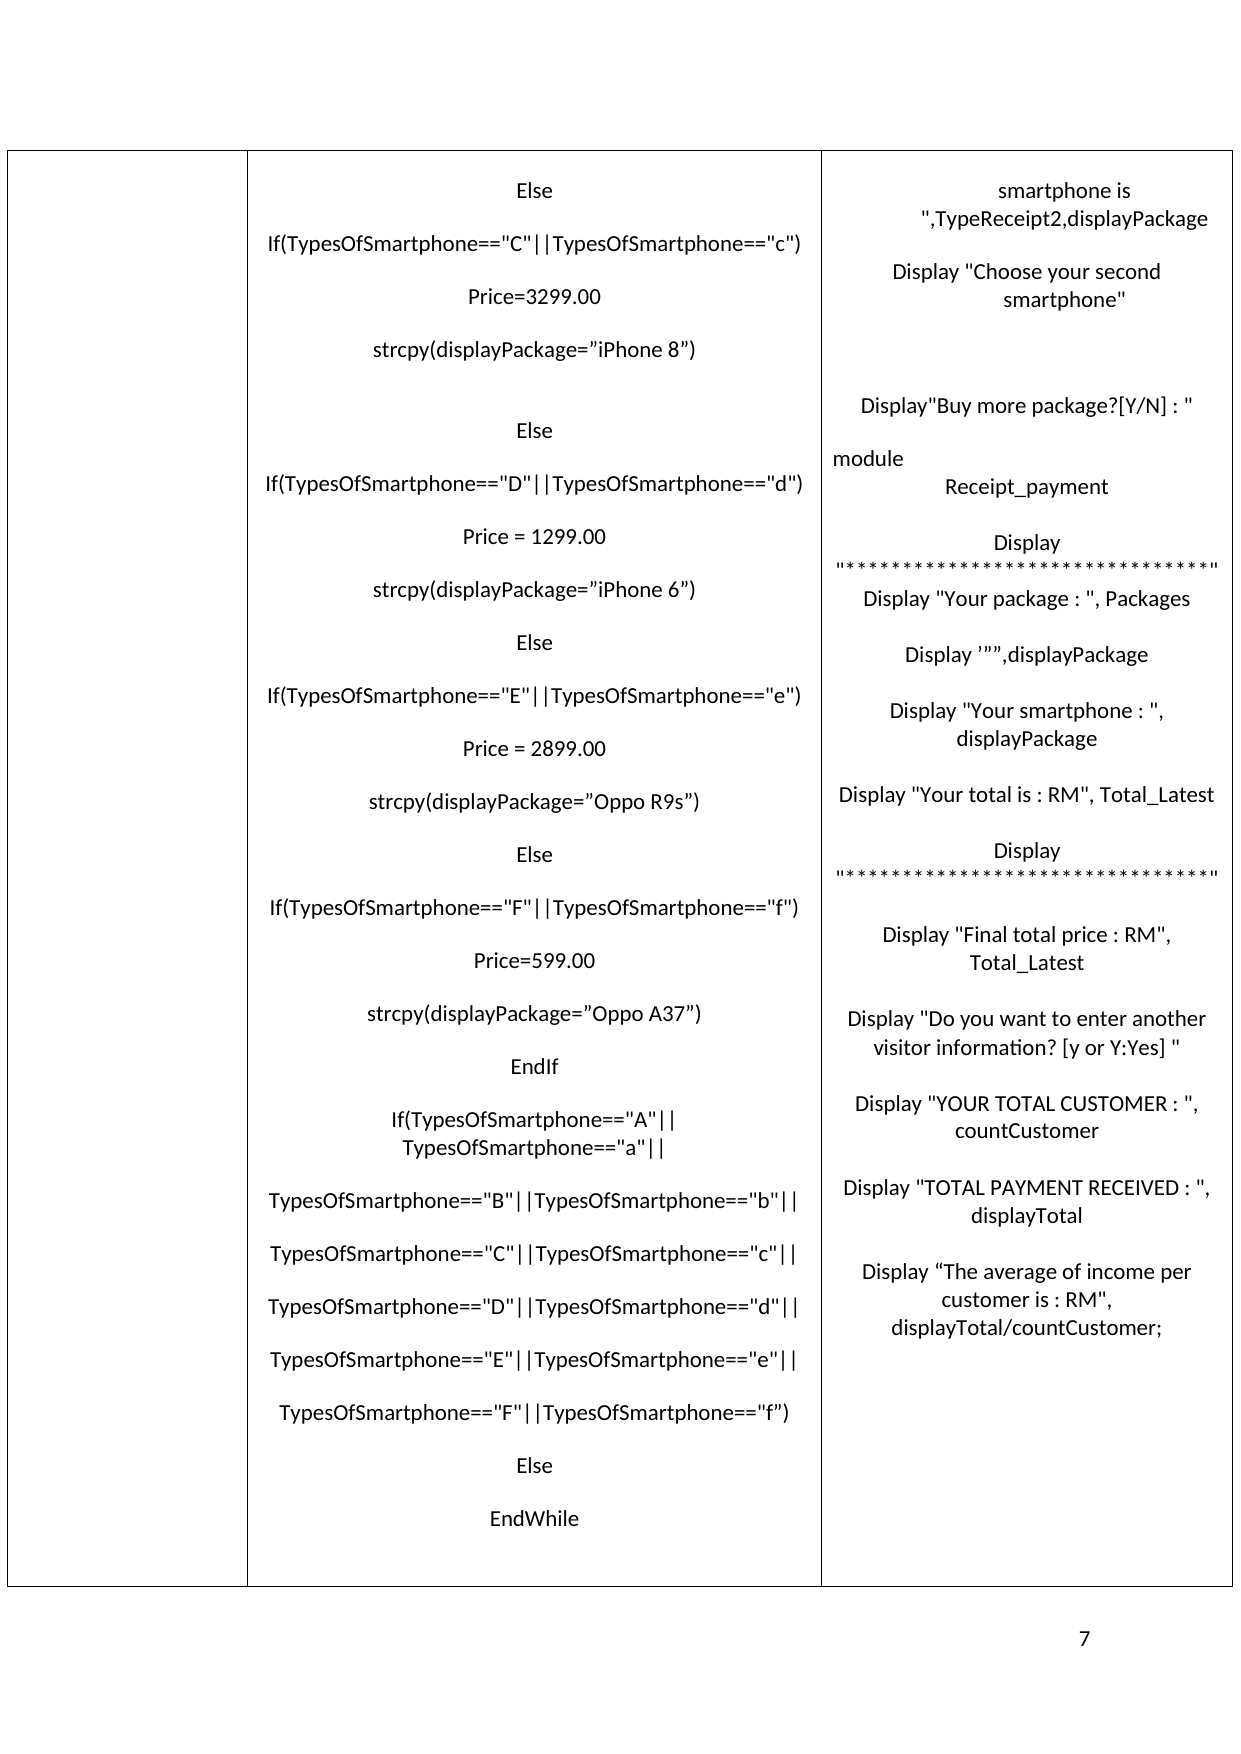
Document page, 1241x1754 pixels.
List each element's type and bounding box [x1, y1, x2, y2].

table_cell [822, 151, 1232, 1586]
table_cell [248, 151, 821, 1586]
table_cell [8, 151, 247, 1586]
